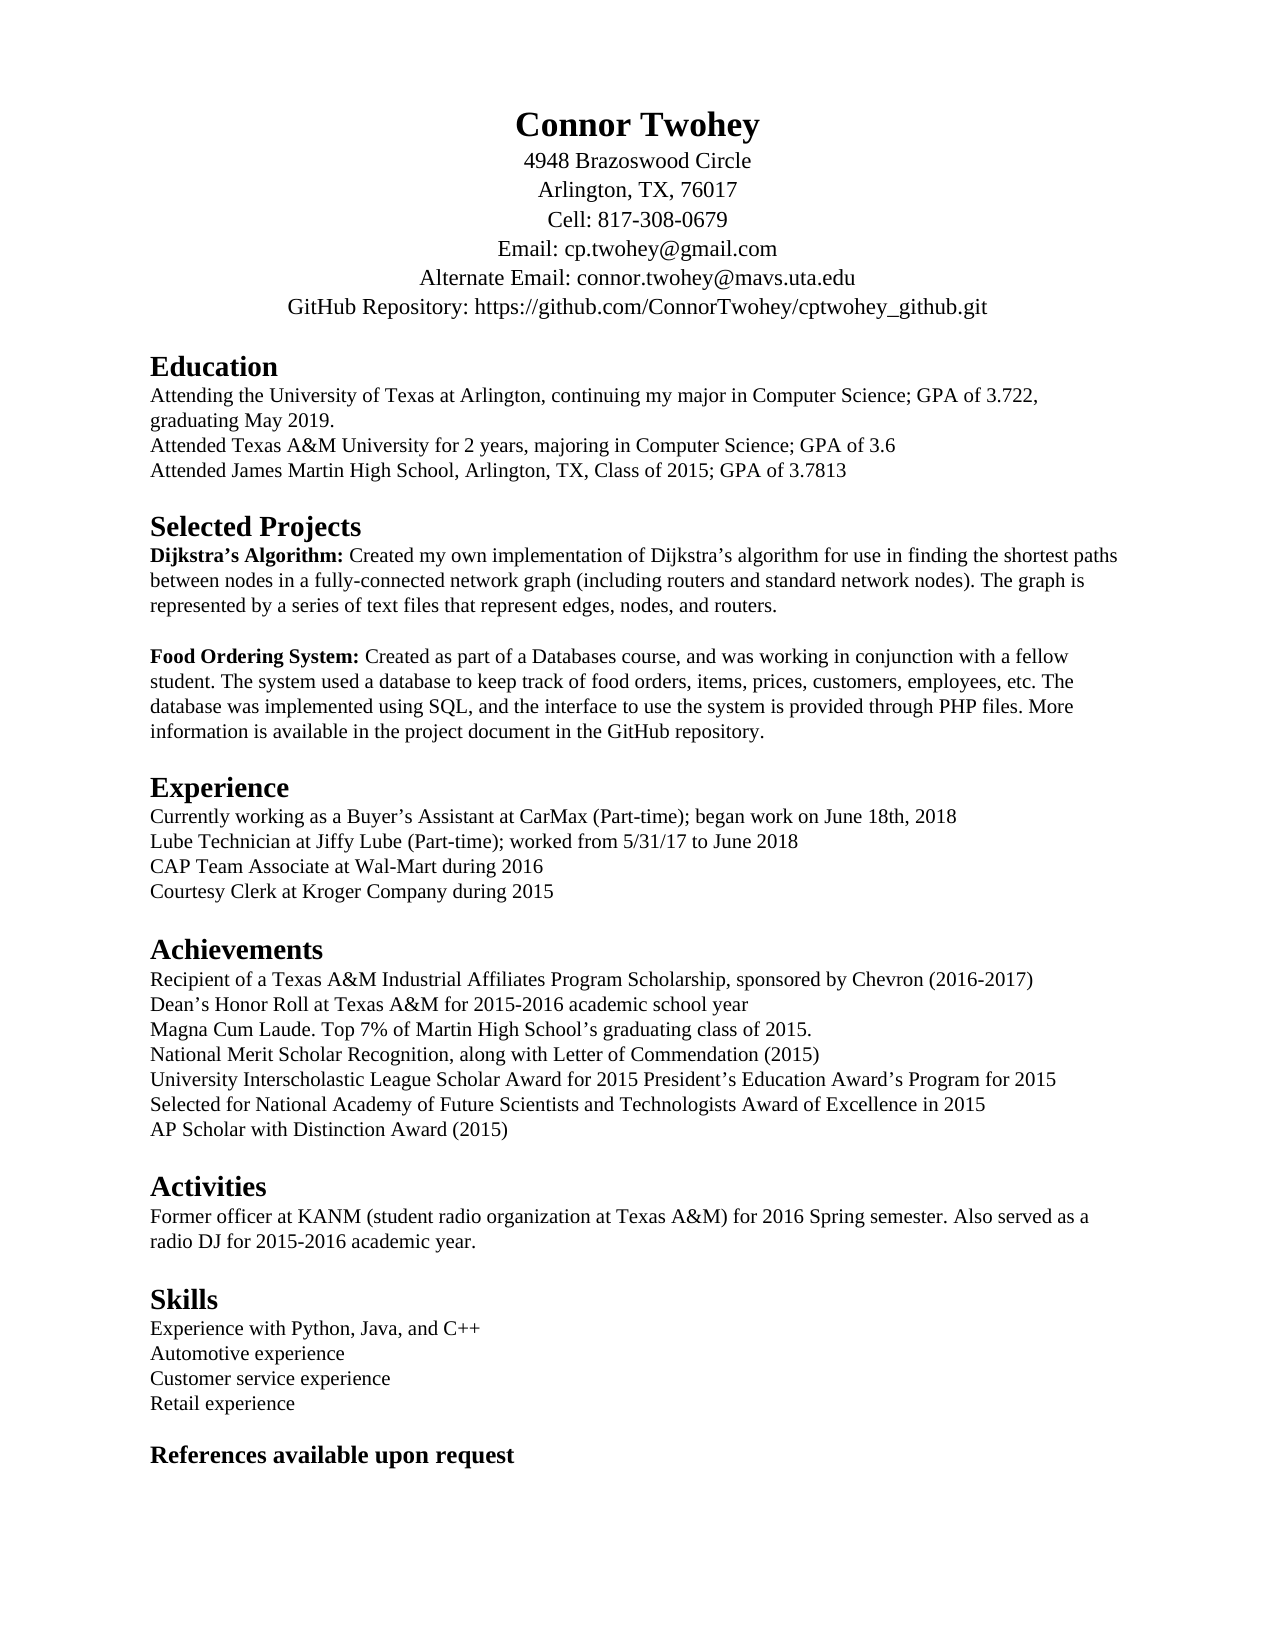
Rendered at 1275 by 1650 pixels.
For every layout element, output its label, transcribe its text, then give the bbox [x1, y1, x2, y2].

text Magna Cum Laude. Top 7% of Martin High School’s graduating class of 2015. [150, 1016, 1125, 1041]
text CAP Team Associate at Wal-Mart during 2016 [150, 853, 1125, 878]
text Cell: 817-308-0679 [150, 203, 1125, 232]
text Dijkstra’s Algorithm: Created my own implementation of Dijkstra’s algorithm for use in finding the shortest paths between nodes in a fully-connected network graph (including routers and standard network nodes). The graph is represented by a series of text files that represent edges, nodes, and routers. [150, 542, 1125, 617]
text Courtesy Clerk at Kroger Company during 2015 [150, 878, 1125, 903]
text GitHub Repository: https://github.com/ConnorTwohey/cptwohey_github.git [150, 290, 1125, 319]
text Activities [150, 1169, 1125, 1203]
text Selected Projects [150, 509, 1125, 542]
text Currently working as a Buyer’s Assistant at CarMax (Part-time); began work on June 18th, 2018 [150, 803, 1125, 828]
text Customer service experience [150, 1365, 1125, 1390]
text Email: cp.twohey@gmail.com [150, 232, 1125, 261]
text Experience with Python, Java, and C++ [150, 1315, 1125, 1340]
text References available upon request [150, 1440, 1125, 1469]
text AP Scholar with Distinction Award (2015) [150, 1116, 1125, 1141]
text 4948 Brazoswood Circle [150, 144, 1125, 174]
text Connor Twohey [150, 104, 1125, 144]
text Alternate Email: connor.twohey@mavs.uta.edu [150, 261, 1125, 290]
text Experience [150, 770, 1125, 803]
text Lube Technician at Jiffy Lube (Part-time); worked from 5/31/17 to June 2018 [150, 828, 1125, 853]
text University Interscholastic League Scholar Award for 2015 President’s Education Award’s Program for 2015 [150, 1066, 1125, 1091]
text Arlington, TX, 76017 [150, 174, 1125, 203]
text Dean’s Honor Roll at Texas A&M for 2015-2016 academic school year [150, 991, 1125, 1016]
text Recipient of a Texas A&M Industrial Affiliates Program Scholarship, sponsored by Chevron (2016-2017) [150, 966, 1125, 991]
text Education [150, 349, 1125, 382]
text Former officer at KANM (student radio organization at Texas A&M) for 2016 Spring semester. Also served as a radio DJ for 2015-2016 academic year. [150, 1203, 1125, 1253]
text Food Ordering System: Created as part of a Databases course, and was working in conjunction with a fellow student. The system used a database to keep track of food orders, items, prices, customers, employees, etc. The database was implemented using SQL, and the interface to use the system is provided through PHP files. More information is available in the project document in the GitHub repository. [150, 643, 1125, 743]
text Retail experience [150, 1390, 1125, 1415]
text Attended James Martin High School, Arlington, TX, Class of 2015; GPA of 3.7813 [150, 457, 1125, 482]
text Automotive experience [150, 1340, 1125, 1365]
text Attending the University of Texas at Arlington, continuing my major in Computer Science; GPA of 3.722, graduating May 2019. [150, 382, 1125, 432]
text Selected for National Academy of Future Scientists and Technologists Award of Excellence in 2015 [150, 1091, 1125, 1116]
text Skills [150, 1282, 1125, 1315]
text National Merit Scholar Recognition, along with Letter of Commendation (2015) [150, 1041, 1125, 1066]
text Attended Texas A&M University for 2 years, majoring in Computer Science; GPA of 3.6 [150, 432, 1125, 457]
text Achievements [150, 932, 1125, 966]
